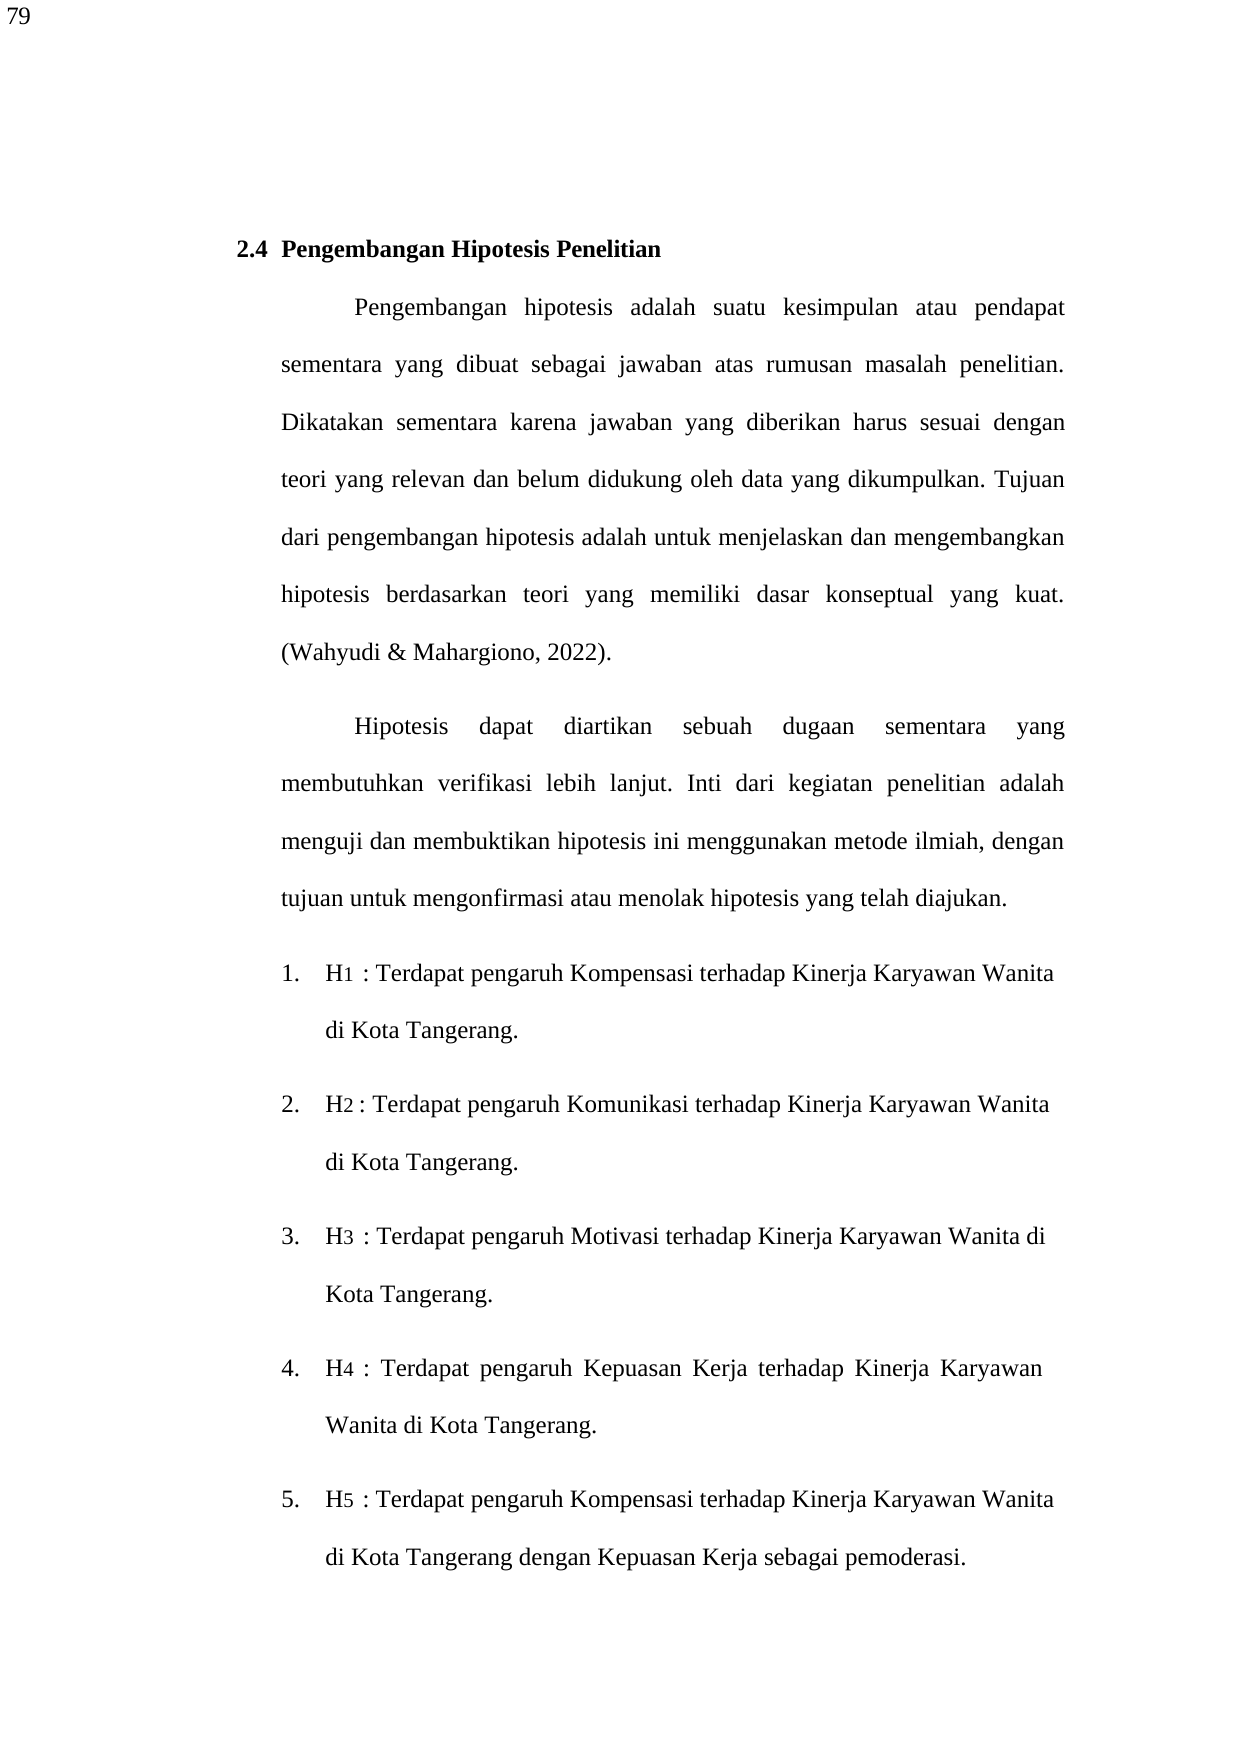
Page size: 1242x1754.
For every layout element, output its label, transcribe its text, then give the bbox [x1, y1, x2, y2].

text Pengembangan hipotesis adalah suatu kesimpulan atau pendapat sementara yang dibuat sebagai jawaban atas rumusan masalah penelitian. Dikatakan sementara karena jawaban yang diberikan harus sesuai dengan teori yang relevan dan belum didukung oleh data yang dikumpulkan. Tujuan dari pengembangan hipotesis adalah untuk menjelaskan dan mengembangkan hipotesis berdasarkan teori yang memiliki dasar konseptual yang kuat. (Wahyudi & Mahargiono, 2022). [281, 292, 1065, 665]
list H3 : Terdapat pengaruh Motivasi terhadap Kinerja Karyawan Wanita di Kota Tangerang. [281, 1221, 1064, 1307]
list H4 : Terdapat pengaruh Kepuasan Kerja terhadap Kinerja Karyawan Wanita di Kota Tangerang. [281, 1353, 1065, 1439]
list H1 : Terdapat pengaruh Kompensasi terhadap Kinerja Karyawan Wanita di Kota Tangerang. [281, 958, 1065, 1044]
subtitle Pengembangan Hipotesis Penelitian [236, 234, 1197, 263]
text Hipotesis dapat diartikan sebuah dugaan sementara yang membutuhkan verifikasi lebih lanjut. Inti dari kegiatan penelitian adalah menguji dan membuktikan hipotesis ini menggunakan metode ilmiah, dengan tujuan untuk mengonfirmasi atau menolak hipotesis yang telah diajukan. [281, 711, 1065, 912]
list H2 : Terdapat pengaruh Komunikasi terhadap Kinerja Karyawan Wanita di Kota Tangerang. [281, 1089, 1066, 1176]
list H5 : Terdapat pengaruh Kompensasi terhadap Kinerja Karyawan Wanita di Kota Tangerang dengan Kepuasan Kerja sebagai pemoderasi. [281, 1484, 1064, 1571]
